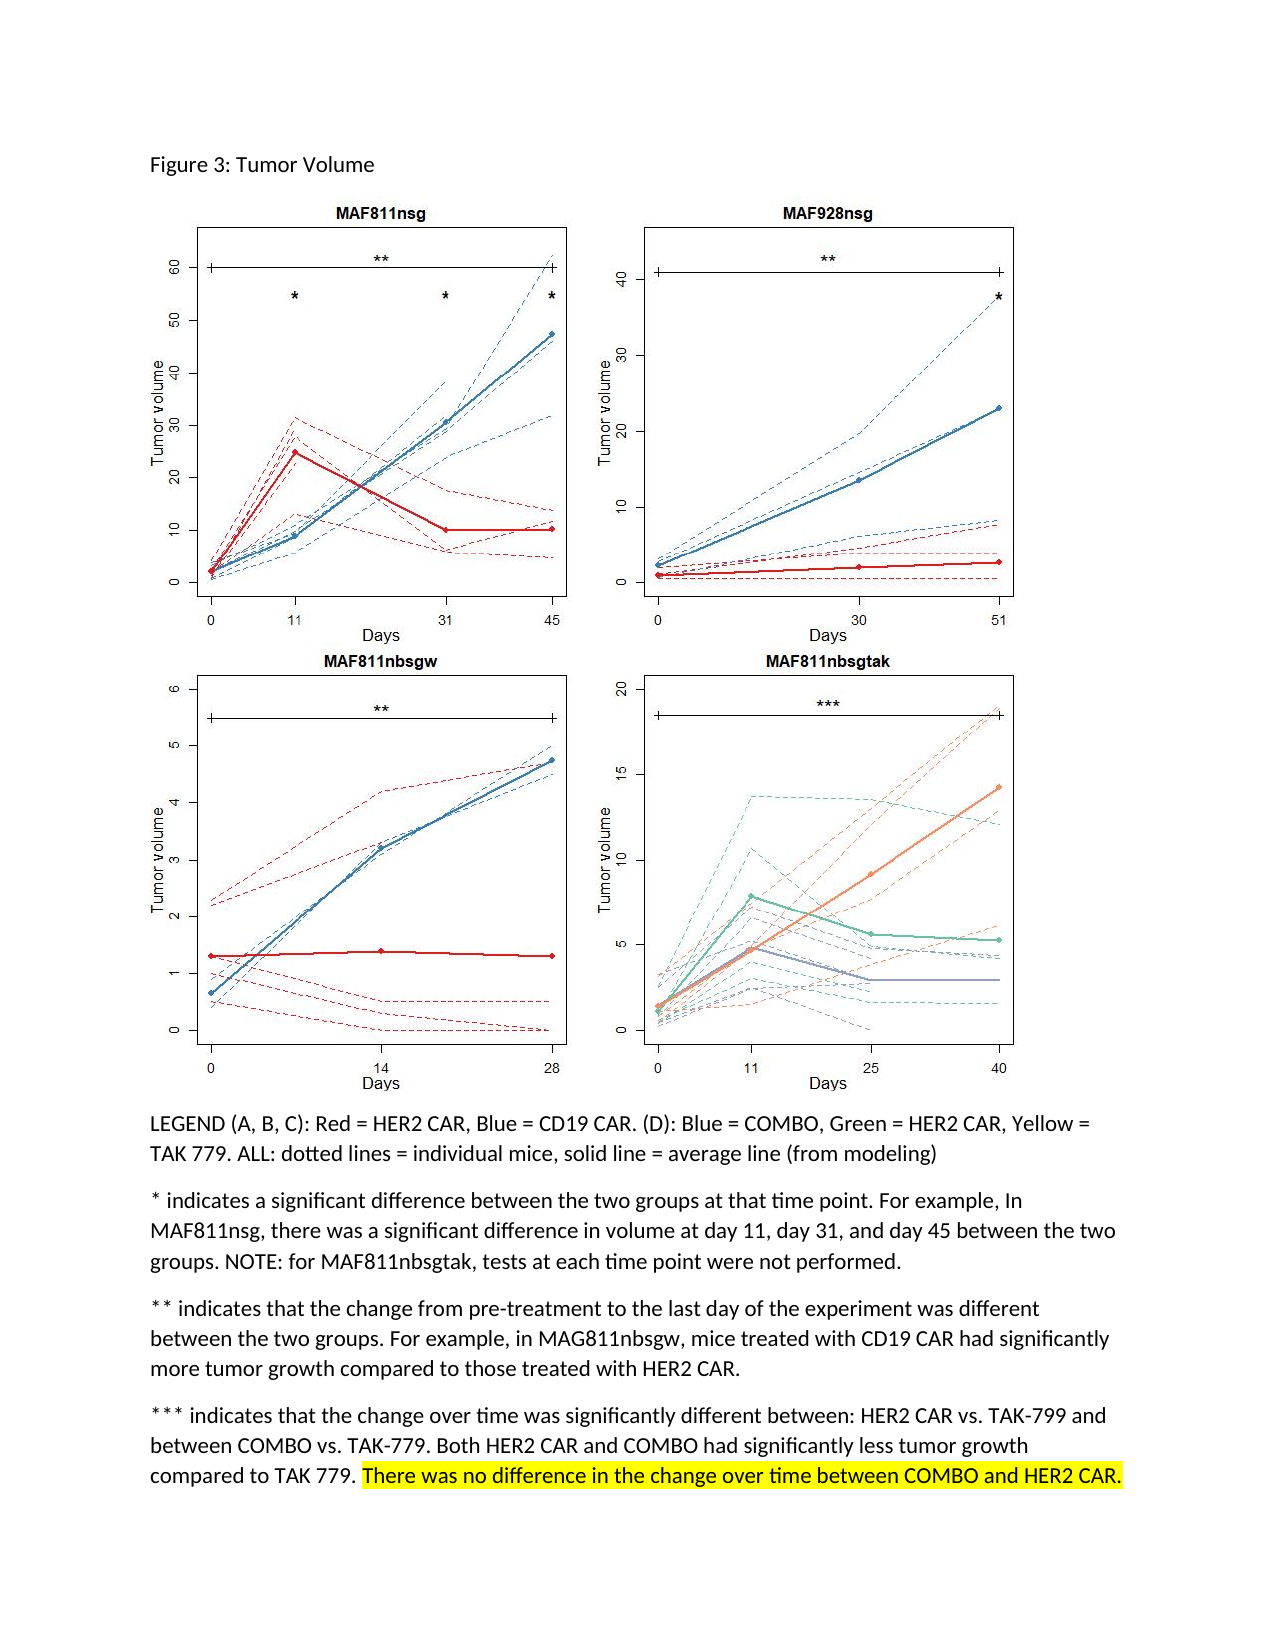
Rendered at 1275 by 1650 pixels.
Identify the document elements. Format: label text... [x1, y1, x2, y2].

picture [150, 196, 1044, 1091]
text * indicates a significant difference between the two groups at that time point. For example, In MAF811nsg, there was a significant difference in volume at day 11, day 31, and day 45 between the two groups. NOTE: for MAF811nbsgtak, tests at each time point were not performed. [150, 1186, 1125, 1275]
text *** indicates that the change over time was significantly different between: HER2 CAR vs. TAK-799 and between COMBO vs. TAK-779. Both HER2 CAR and COMBO had significantly less tumor growth compared to TAK 779. There was no difference in the change over time between COMBO and HER2 CAR. [150, 1401, 1125, 1489]
text ** indicates that the change from pre-treatment to the last day of the experiment was different between the two groups. For example, in MAG811nbsgw, mice treated with CD19 CAR had significantly more tumor growth compared to those treated with HER2 CAR. [150, 1294, 1125, 1382]
text LEGEND (A, B, C): Red = HER2 CAR, Blue = CD19 CAR. (D): Blue = COMBO, Green = HER2 CAR, Yellow = TAK 779. ALL: dotted lines = individual mice, solid line = average line (from modeling) [150, 1109, 1125, 1167]
text Figure 3: Tumor Volume [150, 150, 1125, 178]
